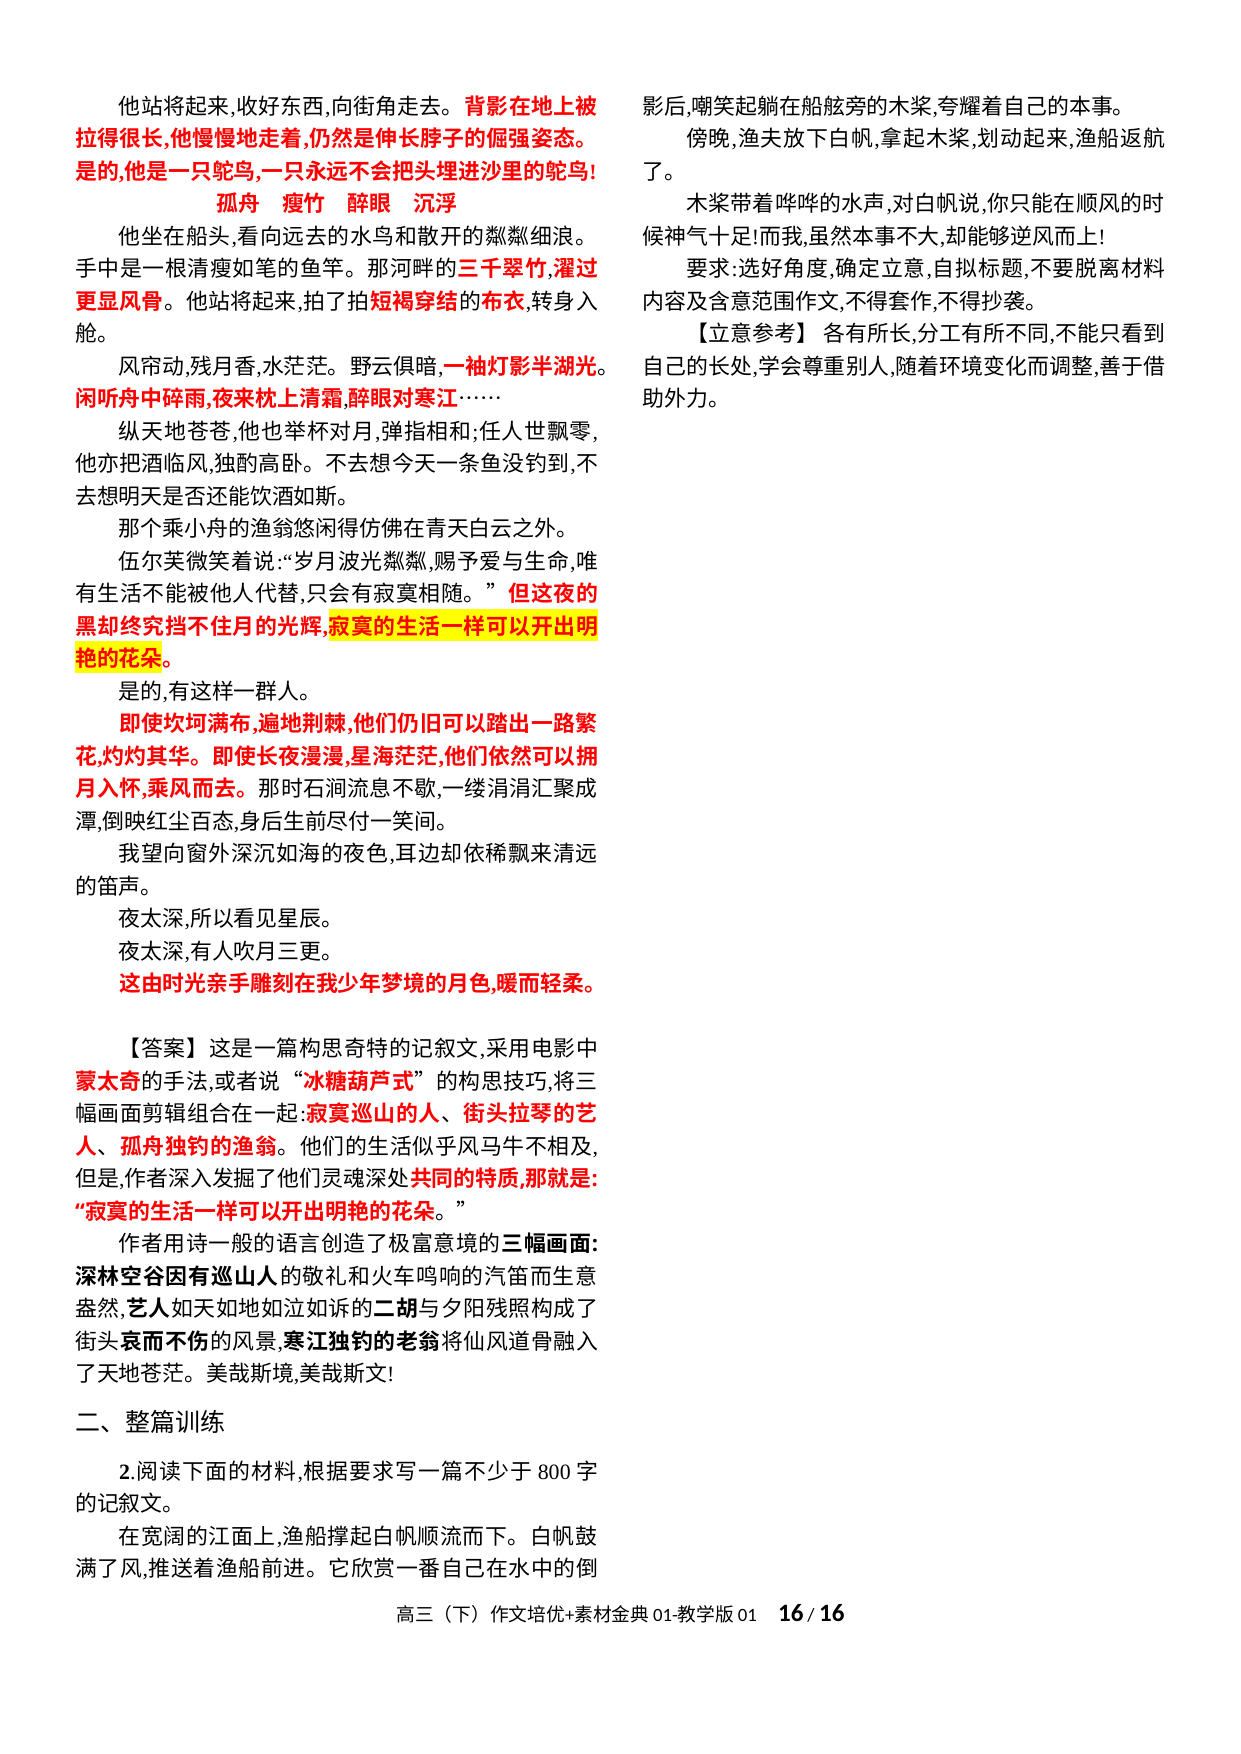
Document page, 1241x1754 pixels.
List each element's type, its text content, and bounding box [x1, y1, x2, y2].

text 夜太深,所以看见星辰。 [75, 901, 598, 933]
text 即使坎坷满布,遍地荆棘,他们仍旧可以踏出一路繁花,灼灼其华。即使长夜漫漫,星海茫茫,他们依然可以拥月入怀,乘风而去。那时石涧流息不歇,一缕涓涓汇聚成潭,倒映红尘百态,身后生前尽付一笑间。 [75, 706, 598, 836]
text 要求:选好角度,确定立意,自拟标题,不要脱离材料内容及含意范围作文,不得套作,不得抄袭。 [642, 251, 1165, 316]
text 他站将起来,收好东西,向街角走去。背影在地上被拉得很长,他慢慢地走着,仍然是伸长脖子的倔强姿态。是的,他是一只鸵鸟,一只永远不会把头埋进沙里的鸵鸟! [75, 88, 598, 186]
text 风帘动,残月香,水茫茫。野云俱暗,一袖灯影半湖光。闲听舟中碎雨,夜来枕上清霜,醉眼对寒江…… [75, 348, 598, 413]
text 那个乘小舟的渔翁悠闲得仿佛在青天白云之外。 [75, 511, 598, 543]
text 他坐在船头,看向远去的水鸟和散开的粼粼细浪。手中是一根清瘦如笔的鱼竿。那河畔的三千翠竹,濯过更显风骨。他站将起来,拍了拍短褐穿结的布衣,转身入舱。 [75, 218, 598, 348]
text 作者用诗一般的语言创造了极富意境的三幅画面:深林空谷因有巡山人的敬礼和火车鸣响的汽笛而生意盎然,艺人如天如地如泣如诉的二胡与夕阳残照构成了街头哀而不伤的风景,寒江独钓的老翁将仙风道骨融入了天地苍茫。美哉斯境,美哉斯文! [75, 1226, 598, 1388]
text 【立意参考】 各有所长,分工有所不同,不能只看到自己的长处,学会尊重别人,随着环境变化而调整,善于借助外力。 [642, 316, 1165, 413]
text 2.阅读下面的材料,根据要求写一篇不少于800字的记叙文。 [75, 1453, 598, 1518]
text 我望向窗外深沉如海的夜色,耳边却依稀飘来清远的笛声。 [75, 836, 598, 901]
text 在宽阔的江面上,渔船撑起白帆顺流而下。白帆鼓满了风,推送着渔船前进。它欣赏一番自己在水中的倒影后,嘲笑起躺在船舷旁的木桨,夸耀着自己的本事。 [75, 1518, 598, 1583]
text 在宽阔的江面上,渔船撑起白帆顺流而下。白帆鼓满了风,推送着渔船前进。它欣赏一番自己在水中的倒影后,嘲笑起躺在船舷旁的木桨,夸耀着自己的本事。 [642, 88, 1165, 121]
text 这由时光亲手雕刻在我少年梦境的月色,暖而轻柔。 [75, 966, 598, 998]
text 【答案】这是一篇构思奇特的记叙文,采用电影中蒙太奇的手法,或者说“冰糖葫芦式”的构思技巧,将三幅画面剪辑组合在一起:寂寞巡山的人、街头拉琴的艺人、孤舟独钓的渔翁。他们的生活似乎风马牛不相及,但是,作者深入发掘了他们灵魂深处共同的特质,那就是:“寂寞的生活一样可以开出明艳的花朵。” [75, 1031, 598, 1226]
text 孤舟 瘦竹 醉眼 沉浮 [75, 186, 598, 218]
text 伍尔芙微笑着说:“岁月波光粼粼,赐予爱与生命,唯有生活不能被他人代替,只会有寂寞相随。”但这夜的黑却终究挡不住月的光辉,寂寞的生活一样可以开出明艳的花朵。 [75, 543, 598, 673]
text 夜太深,有人吹月三更。 [75, 933, 598, 966]
text 木桨带着哗哗的水声,对白帆说,你只能在顺风的时候神气十足!而我,虽然本事不大,却能够逆风而上! [642, 186, 1165, 251]
text 纵天地苍苍,他也举杯对月,弹指相和;任人世飘零,他亦把酒临风,独酌高卧。不去想今天一条鱼没钓到,不去想明天是否还能饮酒如斯。 [75, 413, 598, 511]
text 是的,有这样一群人。 [75, 673, 598, 706]
text 二、整篇训练 [75, 1388, 598, 1453]
text 傍晚,渔夫放下白帆,拿起木桨,划动起来,渔船返航了。 [642, 121, 1165, 186]
